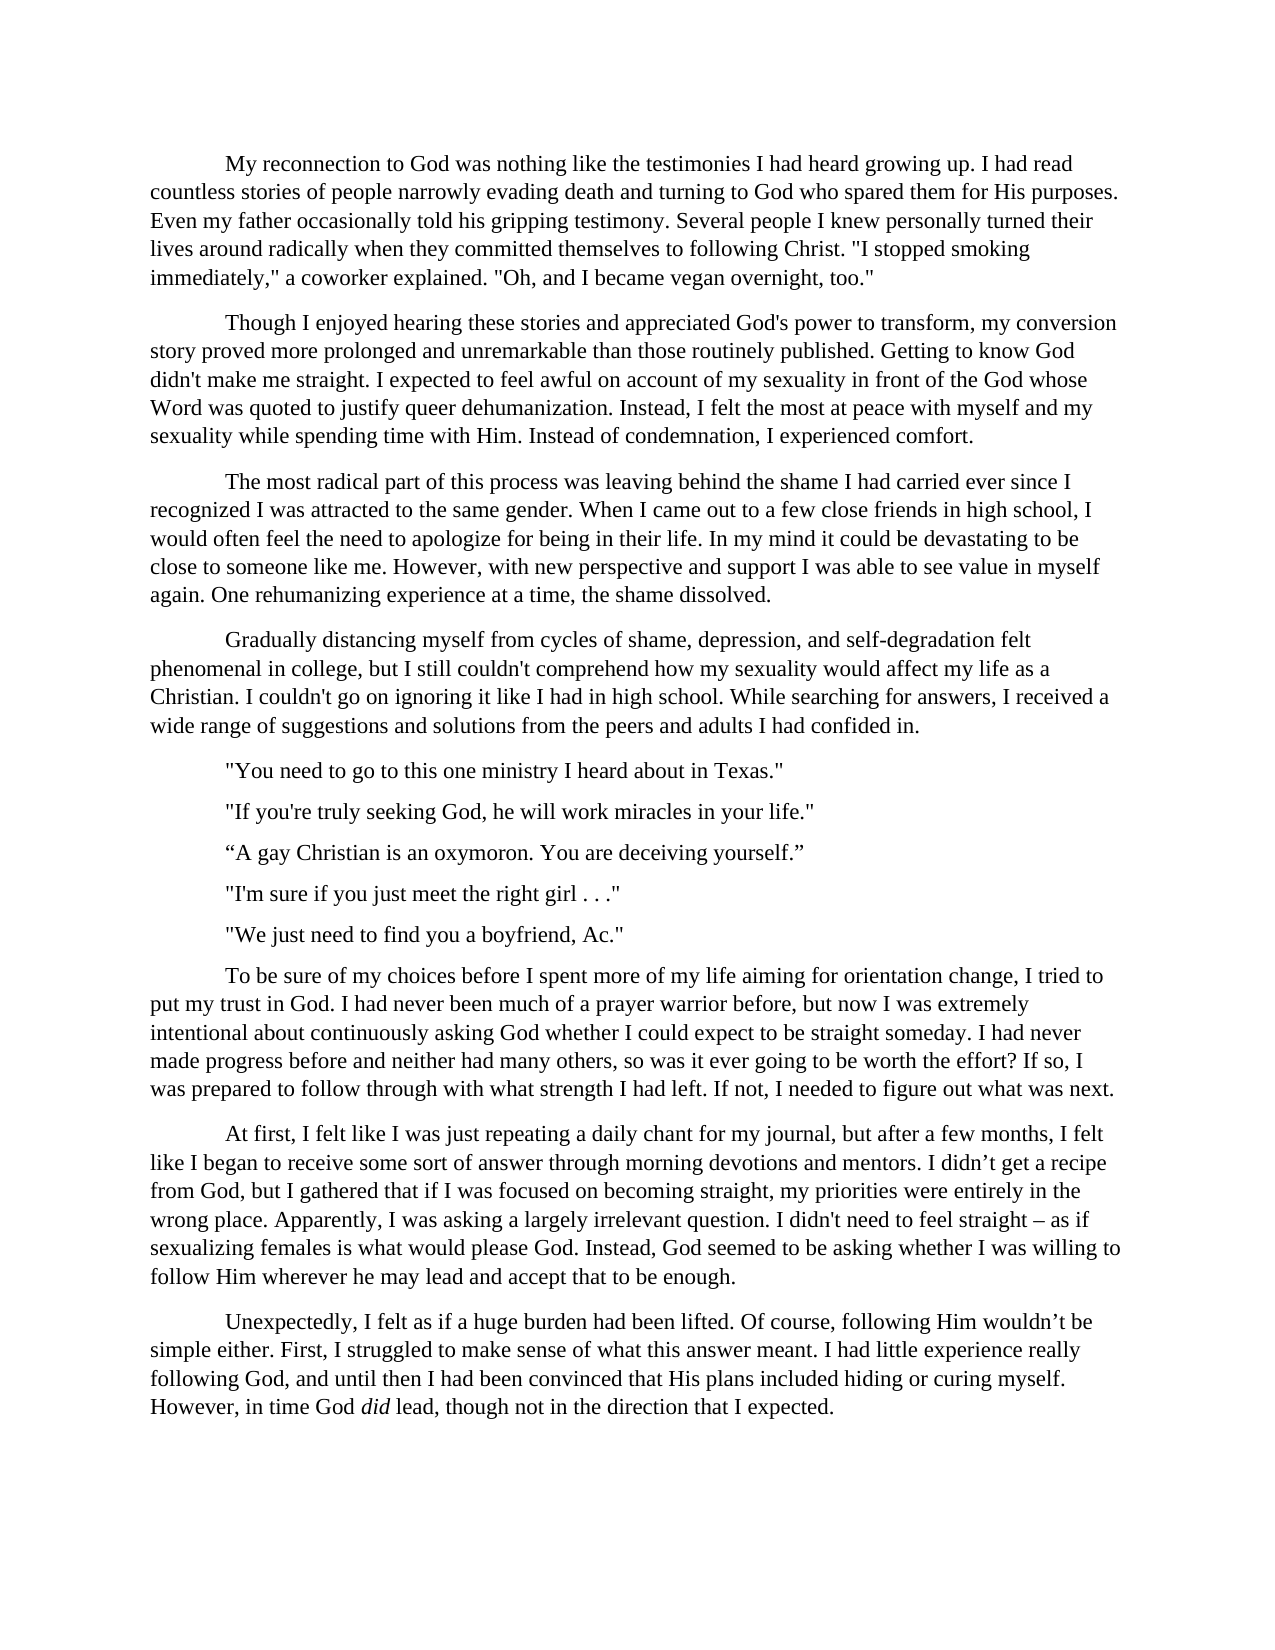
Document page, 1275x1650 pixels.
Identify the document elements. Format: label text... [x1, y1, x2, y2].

text Gradually distancing myself from cycles of shame, depression, and self-degradation felt phenomenal in college, but I still couldn't comprehend how my sexuality would affect my life as a Christian. I couldn't go on ignoring it like I had in high school. While searching for answers, I received a wide range of suggestions and solutions from the peers and adults I had confided in. [150, 627, 1125, 738]
text "I'm sure if you just meet the right girl . . ." [225, 880, 1125, 906]
text At first, I felt like I was just repeating a daily chant for my journal, but after a few months, I felt like I began to receive some sort of answer through morning devotions and mentors. I didn’t get a recipe from God, but I gathered that if I was focused on becoming straight, my priorities were entirely in the wrong place. Apparently, I was asking a largely irrelevant question. I didn't need to feel straight – as if sexualizing females is what would please God. Instead, God seemed to be asking whether I was willing to follow Him wherever he may lead and accept that to be enough. [150, 1121, 1125, 1289]
text "We just need to find you a boyfriend, Ac." [225, 921, 1125, 947]
text The most radical part of this process was leaving behind the shame I had carried ever since I recognized I was attracted to the same gender. When I came out to a few close friends in high school, I would often feel the need to apologize for being in their life. In my mind it could be devastating to be close to someone like me. However, with new perspective and support I was able to see value in myself again. One rehumanizing experience at a time, the shame dissolved. [150, 468, 1125, 608]
text "If you're truly seeking God, he will work miracles in your life." [225, 798, 1125, 824]
text My reconnection to God was nothing like the testimonies I had heard growing up. I had read countless stories of people narrowly evading death and turning to God who spared them for His purposes. Even my father occasionally told his gripping testimony. Several people I knew personally turned their lives around radically when they committed themselves to following Christ. "I stopped smoking immediately," a coworker explained. "Oh, and I became vegan overnight, too." [150, 150, 1125, 290]
text To be sure of my choices before I spent more of my life aiming for orientation change, I tried to put my trust in God. I had never been much of a prayer warrior before, but now I was extremely intentional about continuously asking God whether I could expect to be straight someday. I had never made progress before and neither had many others, so was it ever going to be worth the effort? If so, I was prepared to follow through with what strength I had left. If not, I needed to figure out what was next. [150, 962, 1125, 1102]
text "You need to go to this one ministry I heard about in Texas." [225, 757, 1125, 783]
text Though I enjoyed hearing these stories and appreciated God's power to transform, my conversion story proved more prolonged and unremarkable than those routinely published. Getting to know God didn't make me straight. I expected to feel awful on account of my sexuality in front of the God whose Word was quoted to justify queer dehumanization. Instead, I felt the most at peace with myself and my sexuality while spending time with Him. Instead of condemnation, I experienced comfort. [150, 309, 1125, 449]
text “A gay Christian is an oxymoron. You are deceiving yourself.” [225, 839, 1125, 865]
text Unexpectedly, I felt as if a huge burden had been lifted. Of course, following Him wouldn’t be simple either. First, I struggled to make sense of what this answer meant. I had little experience really following God, and until then I had been convinced that His plans included hiding or curing myself. However, in time God did lead, though not in the direction that I expected. [150, 1308, 1125, 1419]
